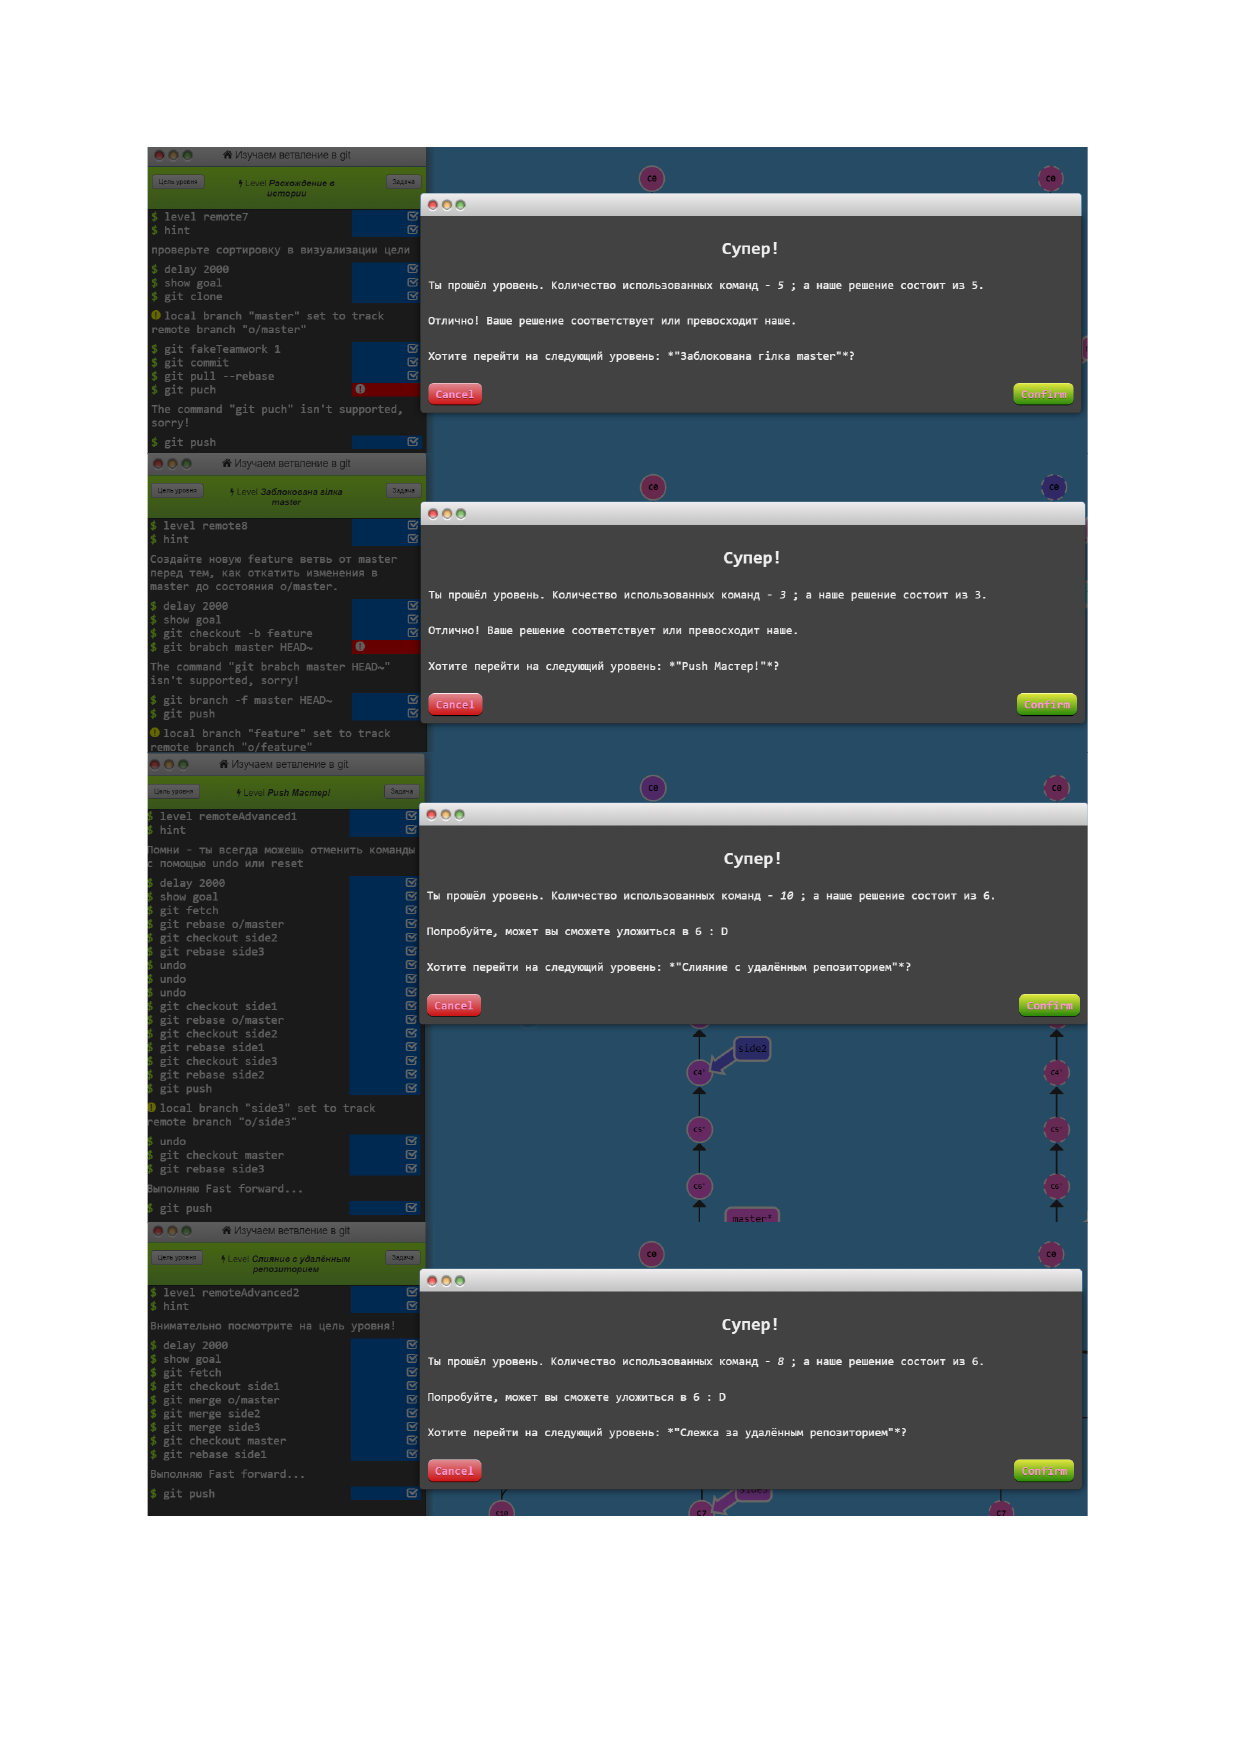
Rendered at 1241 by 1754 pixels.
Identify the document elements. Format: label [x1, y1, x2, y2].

picture [147, 147, 1088, 1516]
